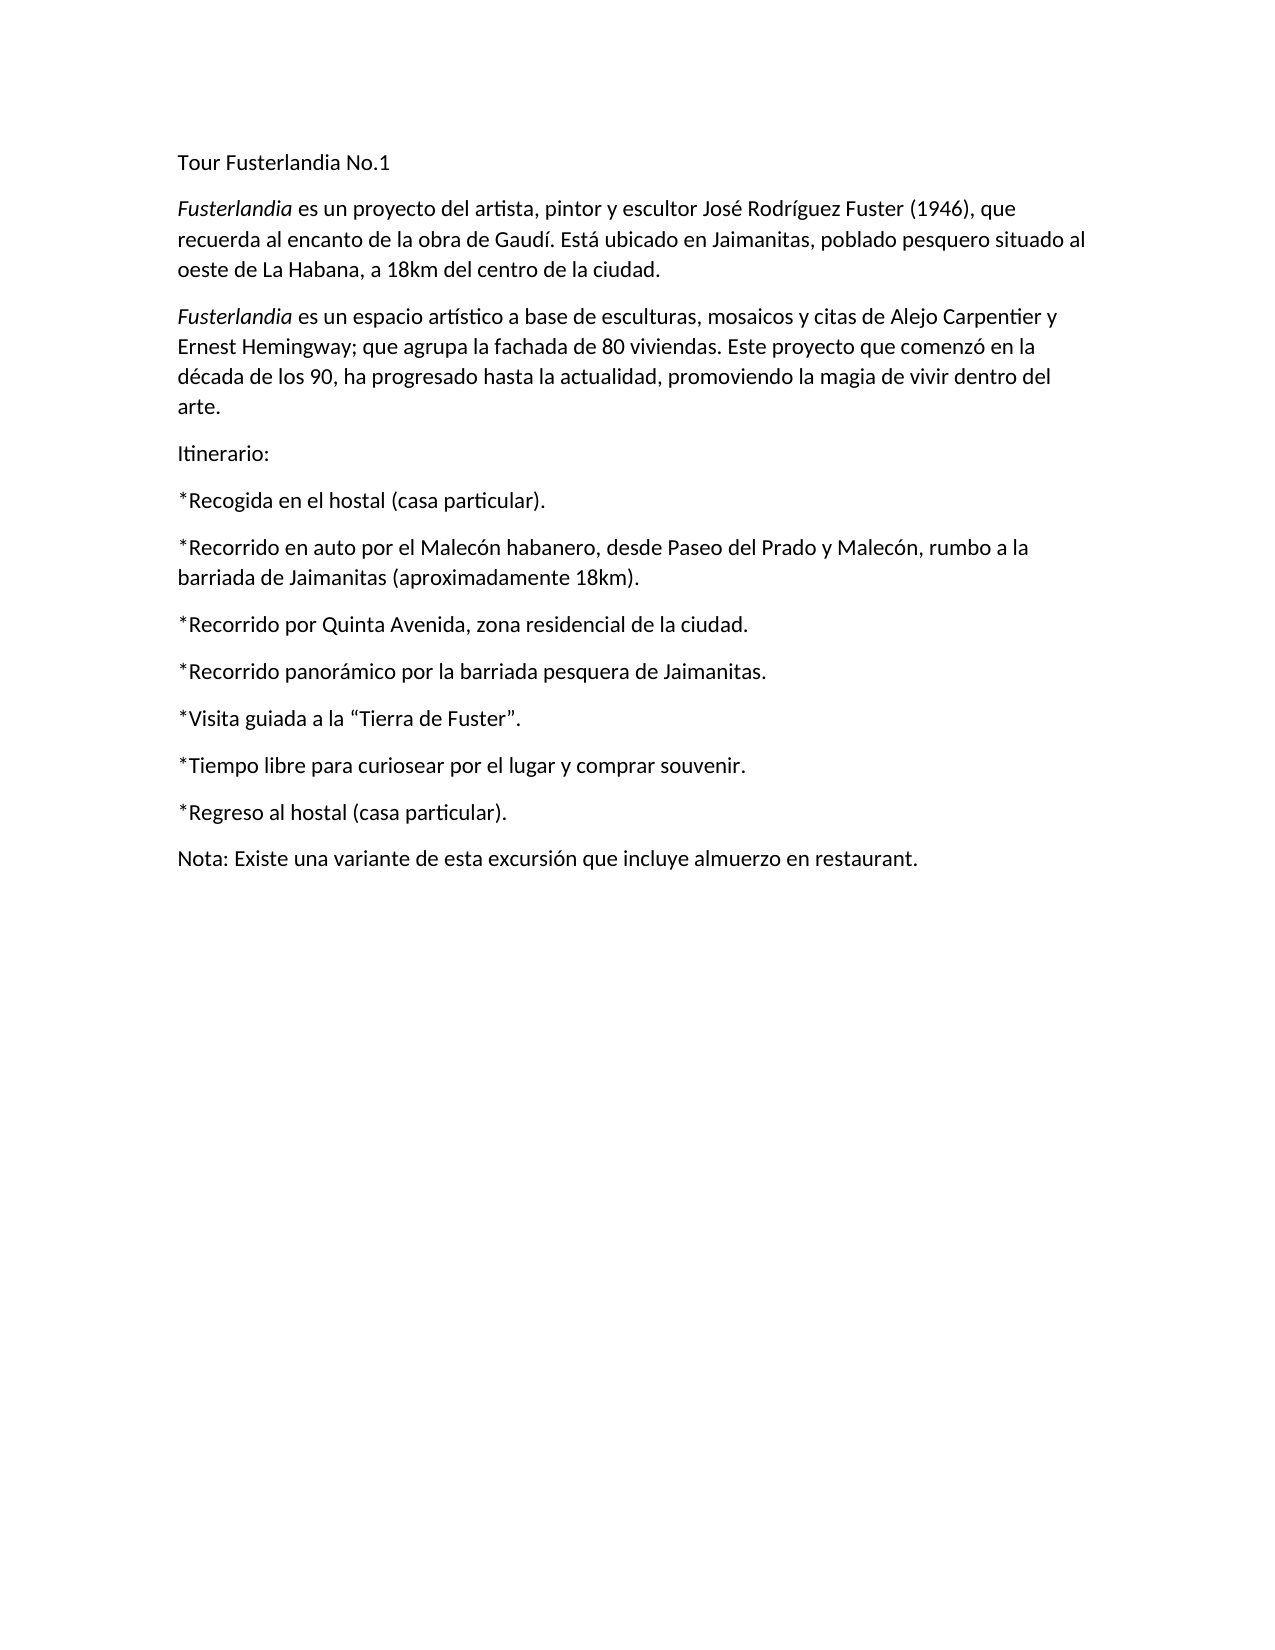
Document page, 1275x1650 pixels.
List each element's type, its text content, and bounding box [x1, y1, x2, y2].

text *Tiempo libre para curiosear por el lugar y comprar souvenir. [177, 751, 1098, 779]
text *Recogida en el hostal (casa particular). [177, 486, 1098, 514]
text *Recorrido panorámico por la barriada pesquera de Jaimanitas. [177, 657, 1098, 685]
text *Recorrido por Quinta Avenida, zona residencial de la ciudad. [177, 610, 1098, 638]
text Fusterlandia es un espacio artístico a base de esculturas, mosaicos y citas de Alejo Carpentier y Ernest Hemingway; que agrupa la fachada de 80 viviendas. Este proyecto que comenzó en la década de los 90, ha progresado hasta la actualidad, promoviendo la magia de vivir dentro del arte. [177, 302, 1098, 420]
text Tour Fusterlandia No.1 [177, 148, 1098, 176]
text Itinerario: [177, 439, 1098, 467]
text Fusterlandia es un proyecto del artista, pintor y escultor José Rodríguez Fuster (1946), que recuerda al encanto de la obra de Gaudí. Está ubicado en Jaimanitas, poblado pesquero situado al oeste de La Habana, a 18km del centro de la ciudad. [177, 194, 1098, 283]
text *Visita guiada a la “Tierra de Fuster”. [177, 704, 1098, 732]
text Nota: Existe una variante de esta excursión que incluye almuerzo en restaurant. [177, 844, 1098, 872]
text *Recorrido en auto por el Malecón habanero, desde Paseo del Prado y Malecón, rumbo a la barriada de Jaimanitas (aproximadamente 18km). [177, 533, 1098, 591]
text *Regreso al hostal (casa particular). [177, 798, 1098, 826]
